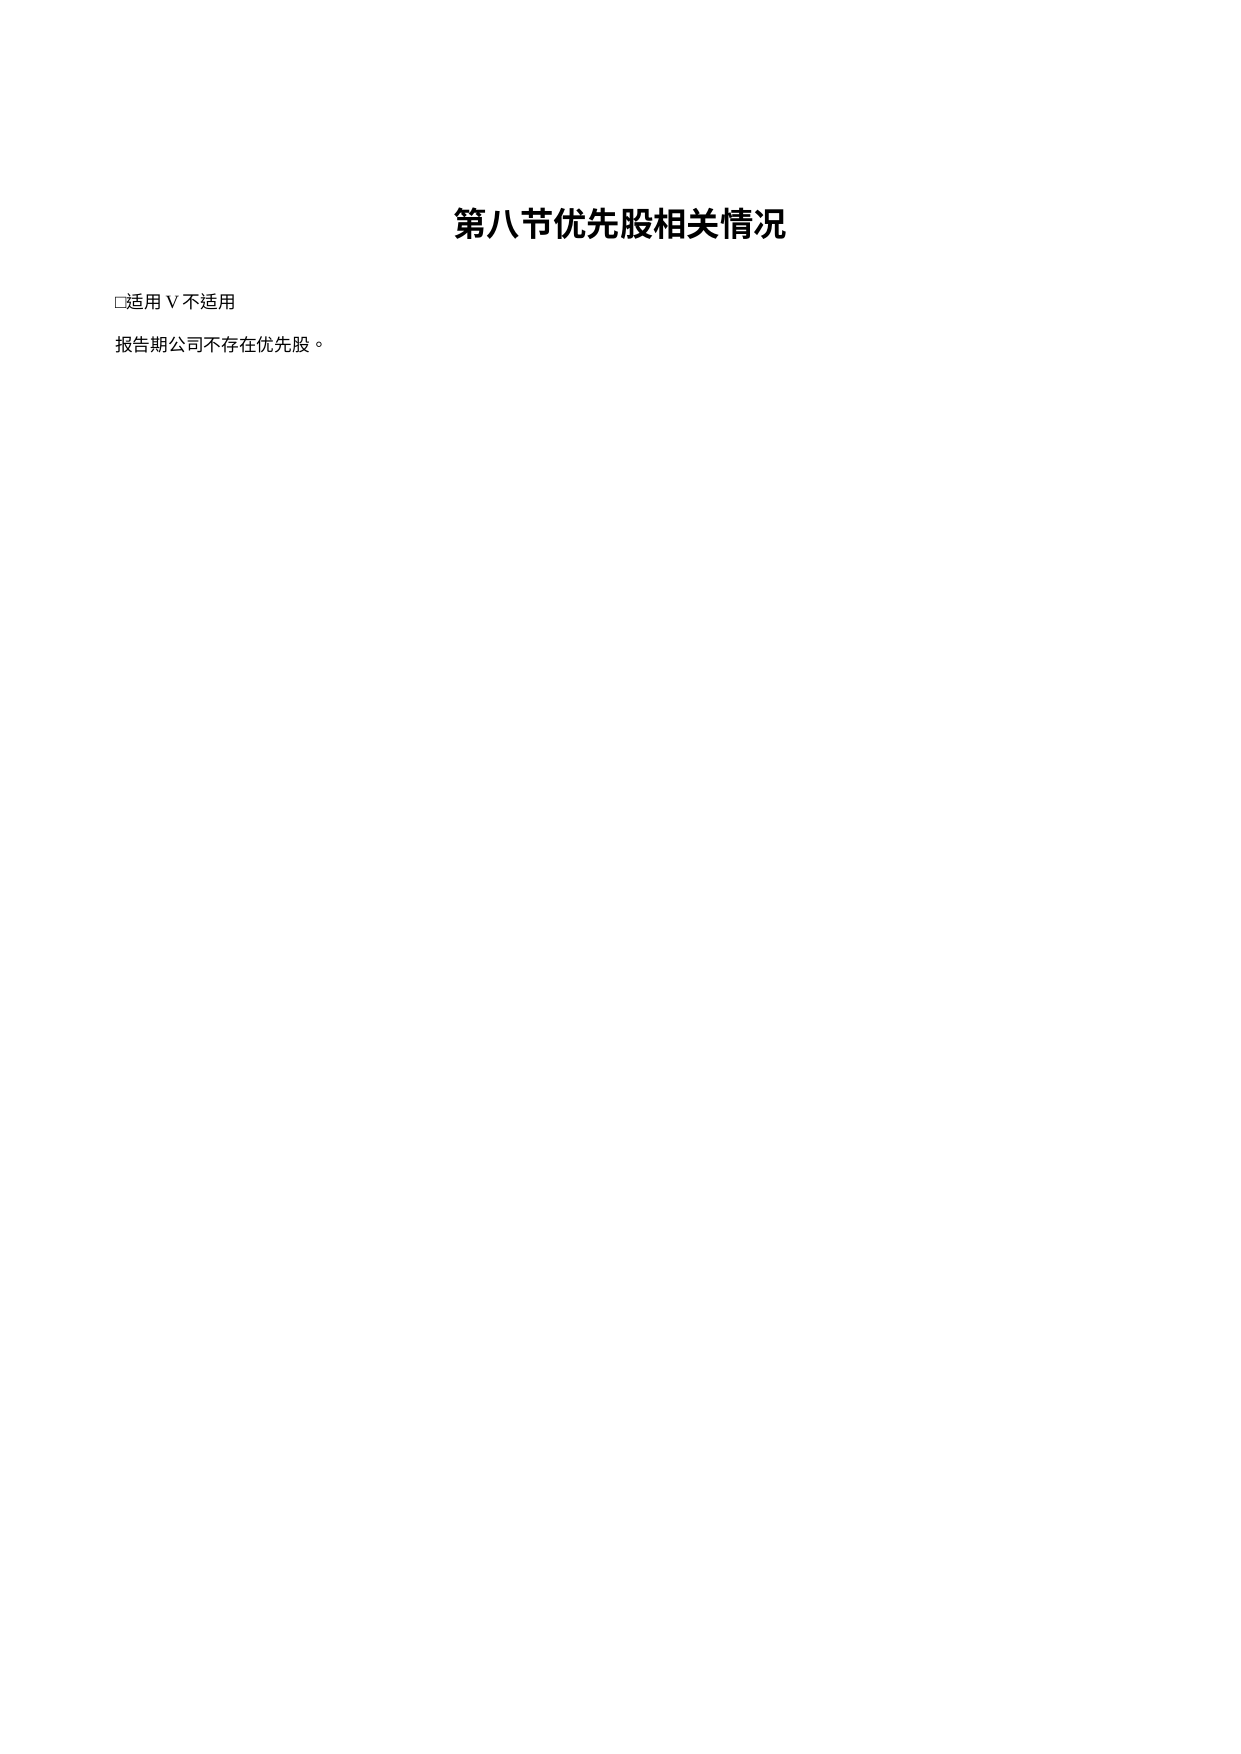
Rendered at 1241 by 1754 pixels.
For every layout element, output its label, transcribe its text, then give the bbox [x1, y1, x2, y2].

text □适用V不适用 [115, 289, 1116, 313]
text 报告期公司不存在优先股。 [115, 332, 1116, 356]
